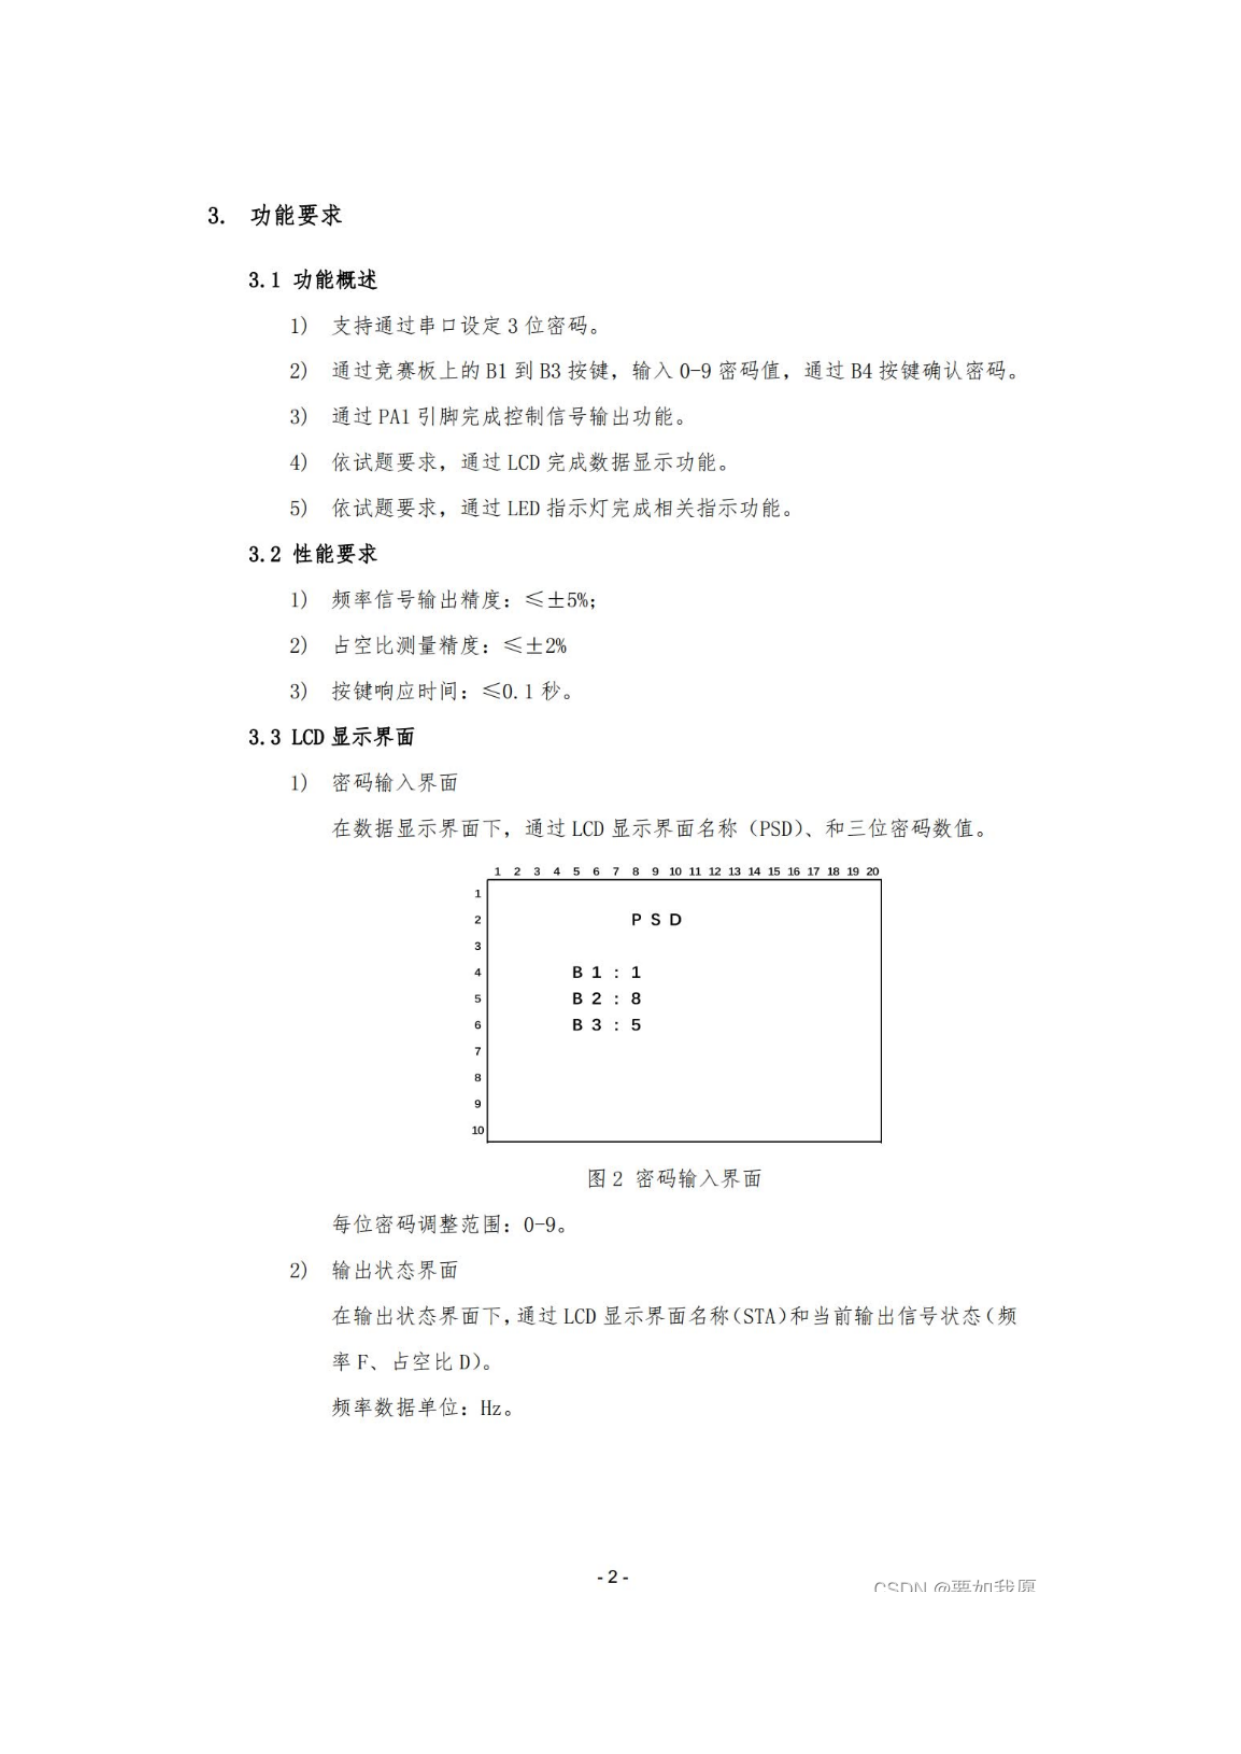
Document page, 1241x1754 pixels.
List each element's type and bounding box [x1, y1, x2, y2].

picture [187, 162, 1053, 1592]
